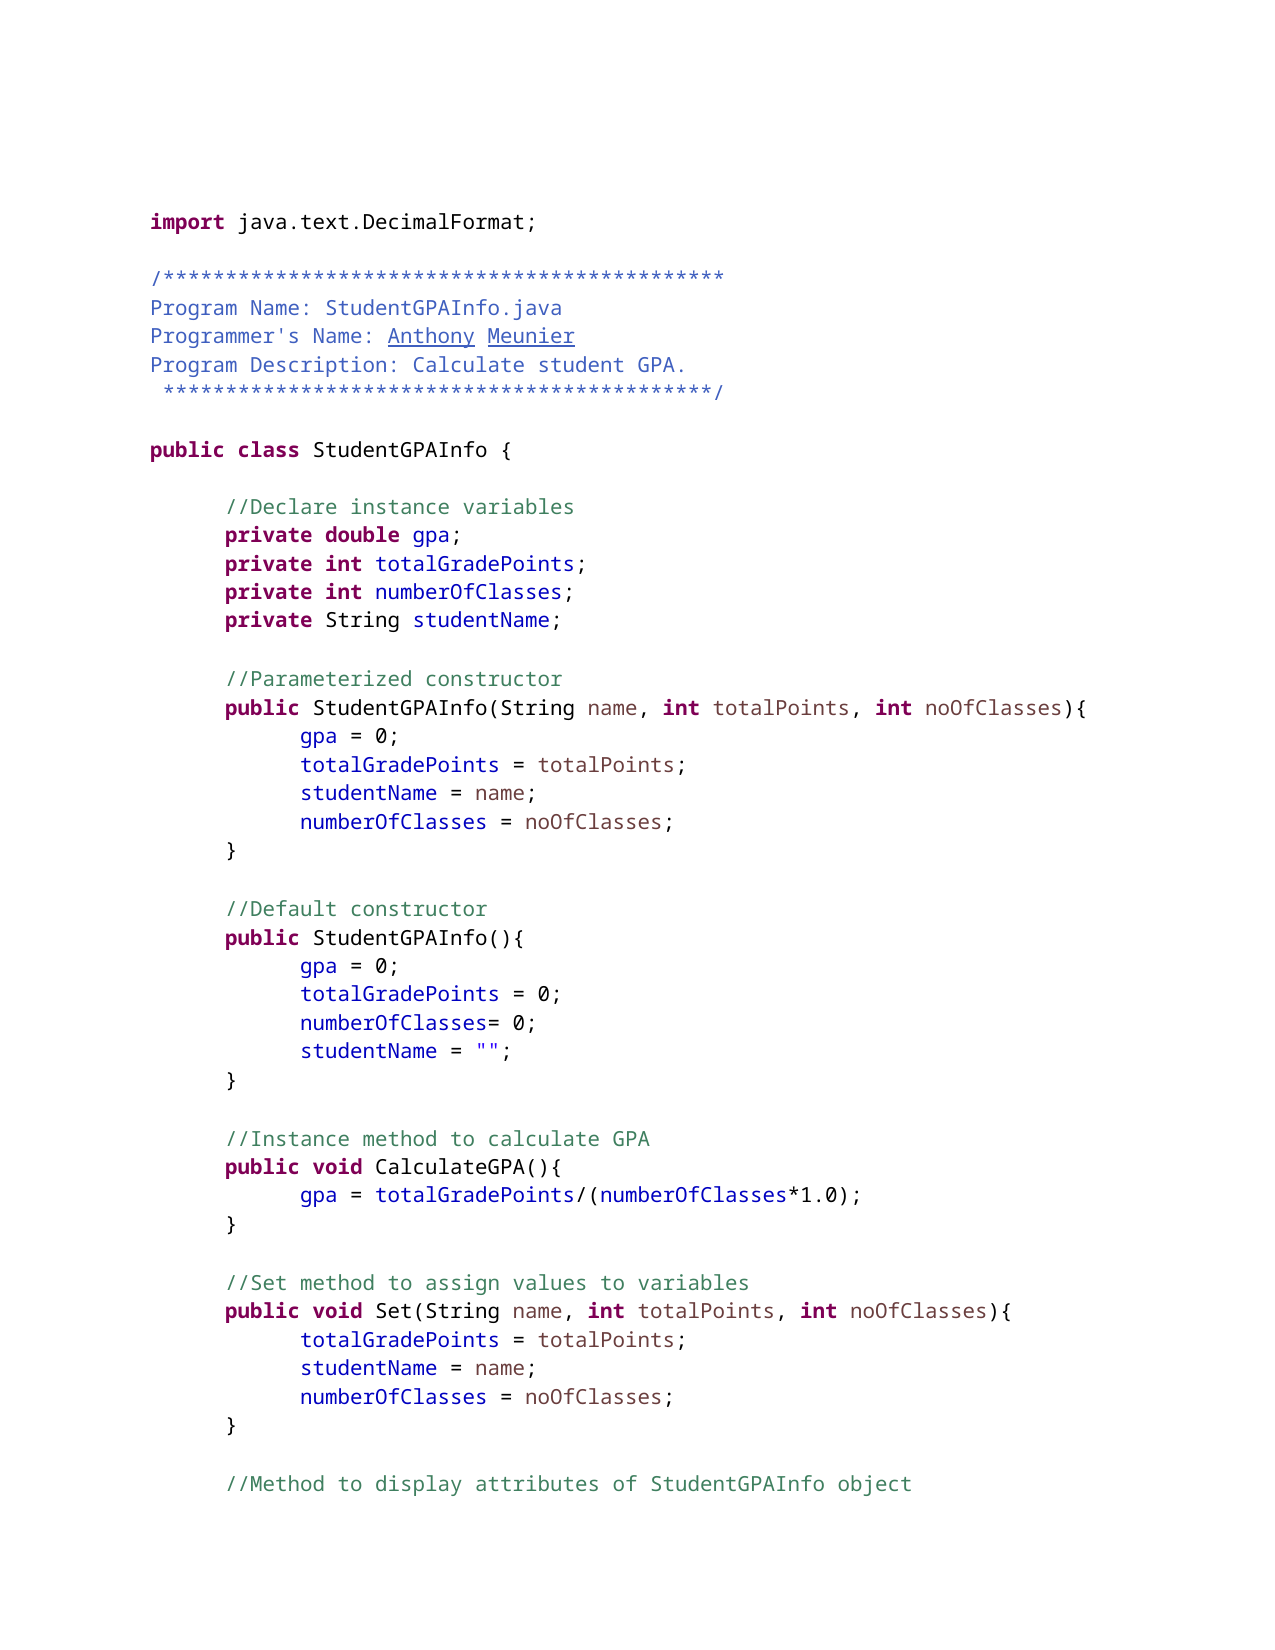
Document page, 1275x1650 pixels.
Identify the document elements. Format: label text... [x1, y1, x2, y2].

text /********************************************* [150, 264, 1125, 293]
text private int numberOfClasses; [150, 577, 1125, 606]
text //Instance method to calculate GPA [150, 1124, 1125, 1152]
text numberOfClasses = noOfClasses; [150, 1382, 1125, 1410]
text studentName = ""; [150, 1036, 1125, 1065]
text gpa = 0; [150, 721, 1125, 750]
text //Parameterized constructor [150, 664, 1125, 693]
text Program Description: Calculate student GPA. [150, 350, 1125, 378]
text public StudentGPAInfo(){ [150, 923, 1125, 951]
text } [150, 835, 1125, 864]
text Program Name: StudentGPAInfo.java [150, 293, 1125, 321]
text //Declare instance variables [150, 492, 1125, 520]
text public StudentGPAInfo(String name, int totalPoints, int noOfClasses){ [150, 693, 1125, 721]
text public class StudentGPAInfo { [150, 435, 1125, 463]
text public void Set(String name, int totalPoints, int noOfClasses){ [150, 1296, 1125, 1325]
text public void CalculateGPA(){ [150, 1152, 1125, 1181]
text totalGradePoints = 0; [150, 979, 1125, 1008]
text } [150, 1209, 1125, 1237]
text } [150, 1410, 1125, 1439]
text totalGradePoints = totalPoints; [150, 1325, 1125, 1353]
text //Method to display attributes of StudentGPAInfo object [150, 1469, 1125, 1498]
text //Default constructor [150, 894, 1125, 923]
text private int totalGradePoints; [150, 549, 1125, 577]
text private String studentName; [150, 606, 1125, 634]
text gpa = totalGradePoints/(numberOfClasses*1.0); [150, 1181, 1125, 1209]
text import java.text.DecimalFormat; [150, 207, 1125, 236]
text studentName = name; [150, 1353, 1125, 1382]
text //Set method to assign values to variables [150, 1268, 1125, 1296]
text numberOfClasses = noOfClasses; [150, 807, 1125, 835]
text numberOfClasses= 0; [150, 1008, 1125, 1036]
text Programmer's Name: Anthony Meunier [150, 321, 1125, 350]
text ********************************************/ [150, 378, 1125, 407]
text totalGradePoints = totalPoints; [150, 750, 1125, 778]
text gpa = 0; [150, 951, 1125, 979]
text private double gpa; [150, 520, 1125, 549]
text } [150, 1065, 1125, 1093]
text studentName = name; [150, 778, 1125, 807]
